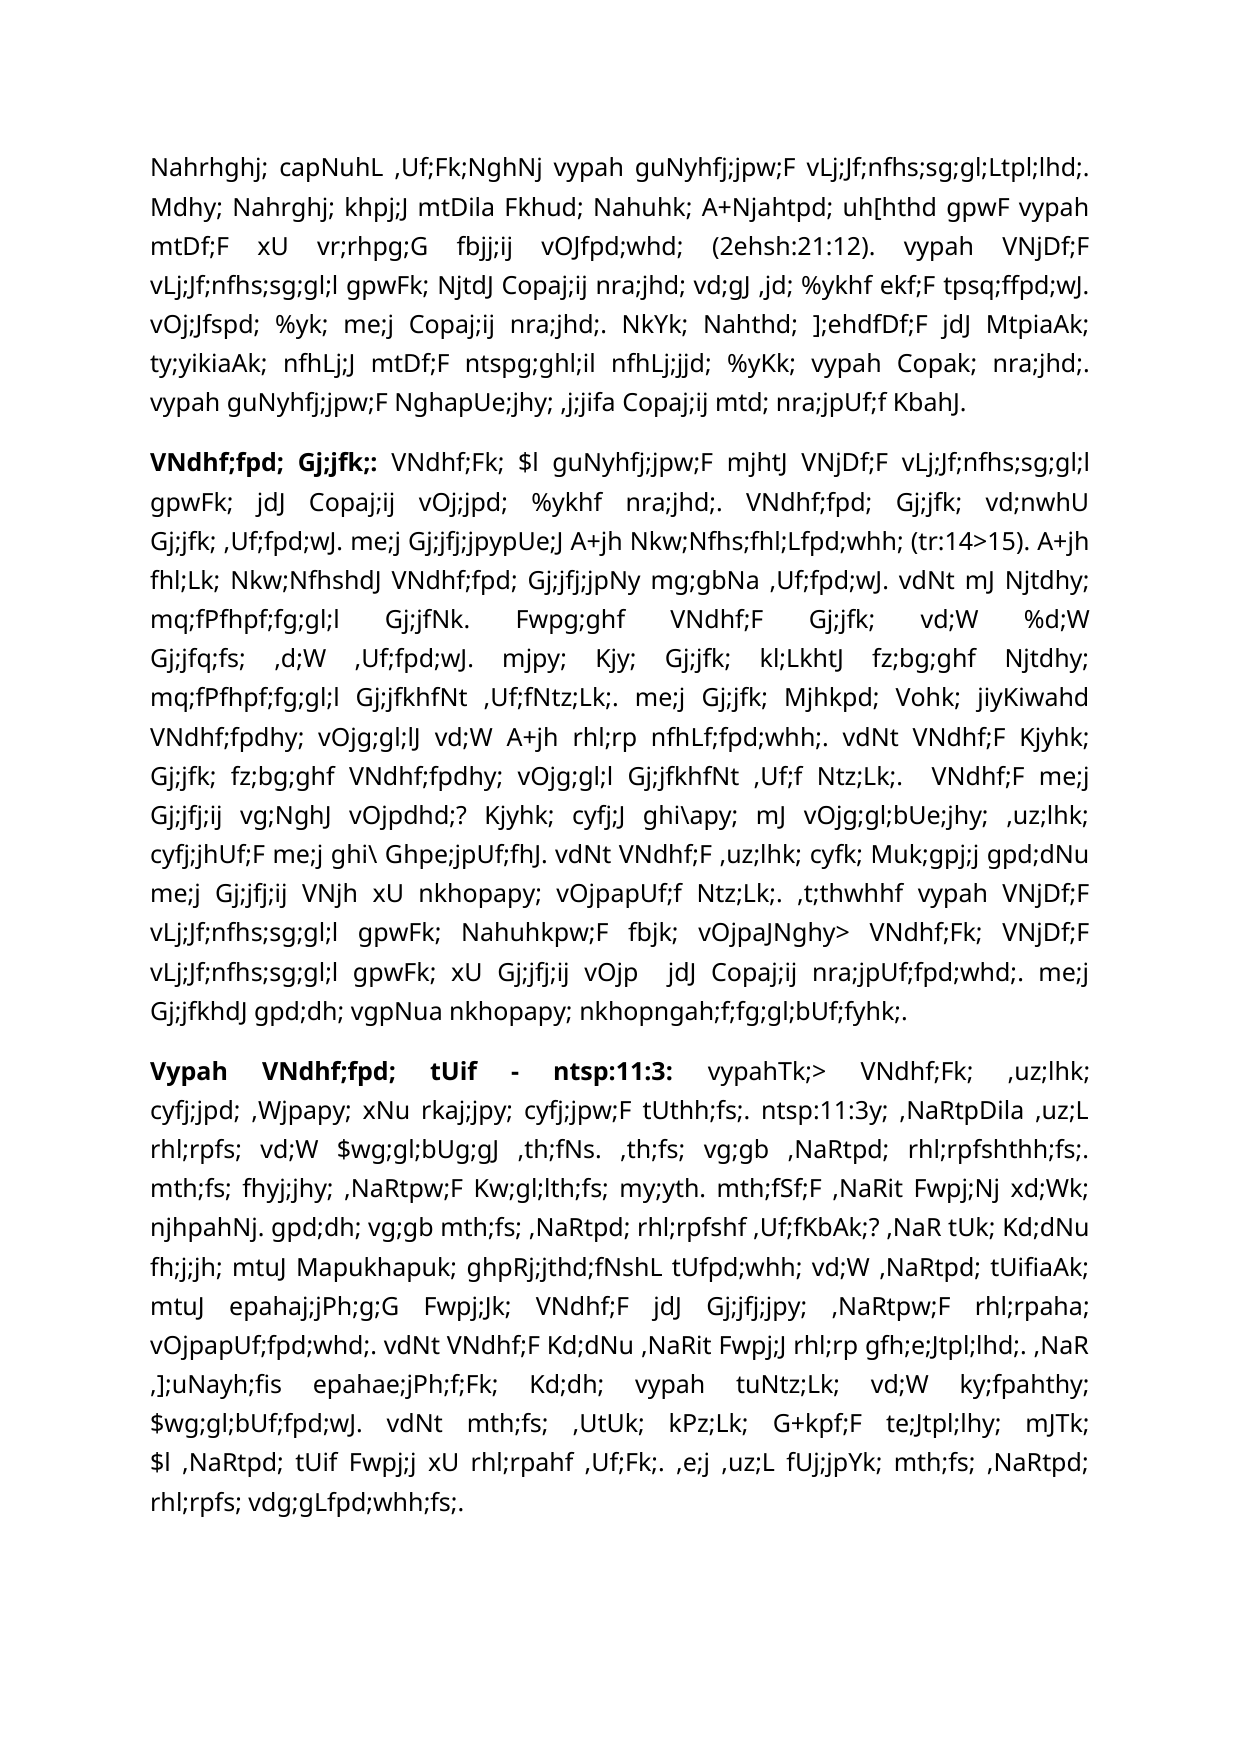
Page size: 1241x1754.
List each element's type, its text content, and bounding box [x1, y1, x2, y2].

text VNdhf;fpd; Gj;jfk;: VNdhf;Fk; $l guNyhfj;jpw;F mjhtJ VNjDf;F vLj;Jf;nfhs;sg;gl;l gpwFk; jdJ Copaj;ij vOj;jpd; %ykhf nra;jhd;. VNdhf;fpd; Gj;jfk; vd;nwhU Gj;jfk; ,Uf;fpd;wJ. me;j Gj;jfj;jpypUe;J A+jh Nkw;Nfhs;fhl;Lfpd;whh; (tr:14>15). A+jh fhl;Lk; Nkw;NfhshdJ VNdhf;fpd; Gj;jfj;jpNy mg;gbNa ,Uf;fpd;wJ. vdNt mJ Njtdhy; mq;fPfhpf;fg;gl;l Gj;jfNk. Fwpg;ghf VNdhf;F Gj;jfk; vd;W %d;W Gj;jfq;fs; ,d;W ,Uf;fpd;wJ. mjpy; Kjy; Gj;jfk; kl;LkhtJ fz;bg;ghf Njtdhy; mq;fPfhpf;fg;gl;l Gj;jfkhfNt ,Uf;fNtz;Lk;. me;j Gj;jfk; Mjhkpd; Vohk; jiyKiwahd VNdhf;fpdhy; vOjg;gl;lJ vd;W A+jh rhl;rp nfhLf;fpd;whh;. vdNt VNdhf;F Kjyhk; Gj;jfk; fz;bg;ghf VNdhf;fpdhy; vOjg;gl;l Gj;jfkhfNt ,Uf;f Ntz;Lk;. VNdhf;F me;j Gj;jfj;ij vg;NghJ vOjpdhd;? Kjyhk; cyfj;J ghi\apy; mJ vOjg;gl;bUe;jhy; ,uz;lhk; cyfj;jhUf;F me;j ghi\ Ghpe;jpUf;fhJ. vdNt VNdhf;F ,uz;lhk; cyfk; Muk;gpj;j gpd;dNu me;j Gj;jfj;ij VNjh xU nkhopapy; vOjpapUf;f Ntz;Lk;. ,t;thwhhf vypah VNjDf;F vLj;Jf;nfhs;sg;gl;l gpwFk; Nahuhkpw;F fbjk; vOjpaJNghy> VNdhf;Fk; VNjDf;F vLj;Jf;nfhs;sg;gl;l gpwFk; xU Gj;jfj;ij vOjp jdJ Copaj;ij nra;jpUf;fpd;whd;. me;j Gj;jfkhdJ gpd;dh; vgpNua nkhopapy; nkhopngah;f;fg;gl;bUf;fyhk;. [150, 445, 1090, 1027]
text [150, 150, 1090, 419]
text Vypah VNdhf;fpd; tUif - ntsp:11:3: vypahTk;> VNdhf;Fk; ,uz;lhk; cyfj;jpd; ,Wjpapy; xNu rkaj;jpy; cyfj;jpw;F tUthh;fs;. ntsp:11:3y; ,NaRtpDila ,uz;L rhl;rpfs; vd;W $wg;gl;bUg;gJ ,th;fNs. ,th;fs; vg;gb ,NaRtpd; rhl;rpfshthh;fs;. mth;fs; fhyj;jhy; ,NaRtpw;F Kw;gl;lth;fs; my;yth. mth;fSf;F ,NaRit Fwpj;Nj xd;Wk; njhpahNj. gpd;dh; vg;gb mth;fs; ,NaRtpd; rhl;rpfshf ,Uf;fKbAk;? ,NaR tUk; Kd;dNu fh;j;jh; mtuJ Mapukhapuk; ghpRj;jthd;fNshL tUfpd;whh; vd;W ,NaRtpd; tUifiaAk; mtuJ epahaj;jPh;g;G Fwpj;Jk; VNdhf;F jdJ Gj;jfj;jpy; ,NaRtpw;F rhl;rpaha; vOjpapUf;fpd;whd;. vdNt VNdhf;F Kd;dNu ,NaRit Fwpj;J rhl;rp gfh;e;Jtpl;lhd;. ,NaR ,];uNayh;fis epahae;jPh;f;Fk; Kd;dh; vypah tuNtz;Lk; vd;W ky;fpahthy; $wg;gl;bUf;fpd;wJ. vdNt mth;fs; ,UtUk; kPz;Lk; G+kpf;F te;Jtpl;lhy; mJTk;$l ,NaRtpd; tUif Fwpj;j xU rhl;rpahf ,Uf;Fk;. ,e;j ,uz;L fUj;jpYk; mth;fs; ,NaRtpd; rhl;rpfs; vdg;gLfpd;whh;fs;. [150, 1053, 1090, 1518]
